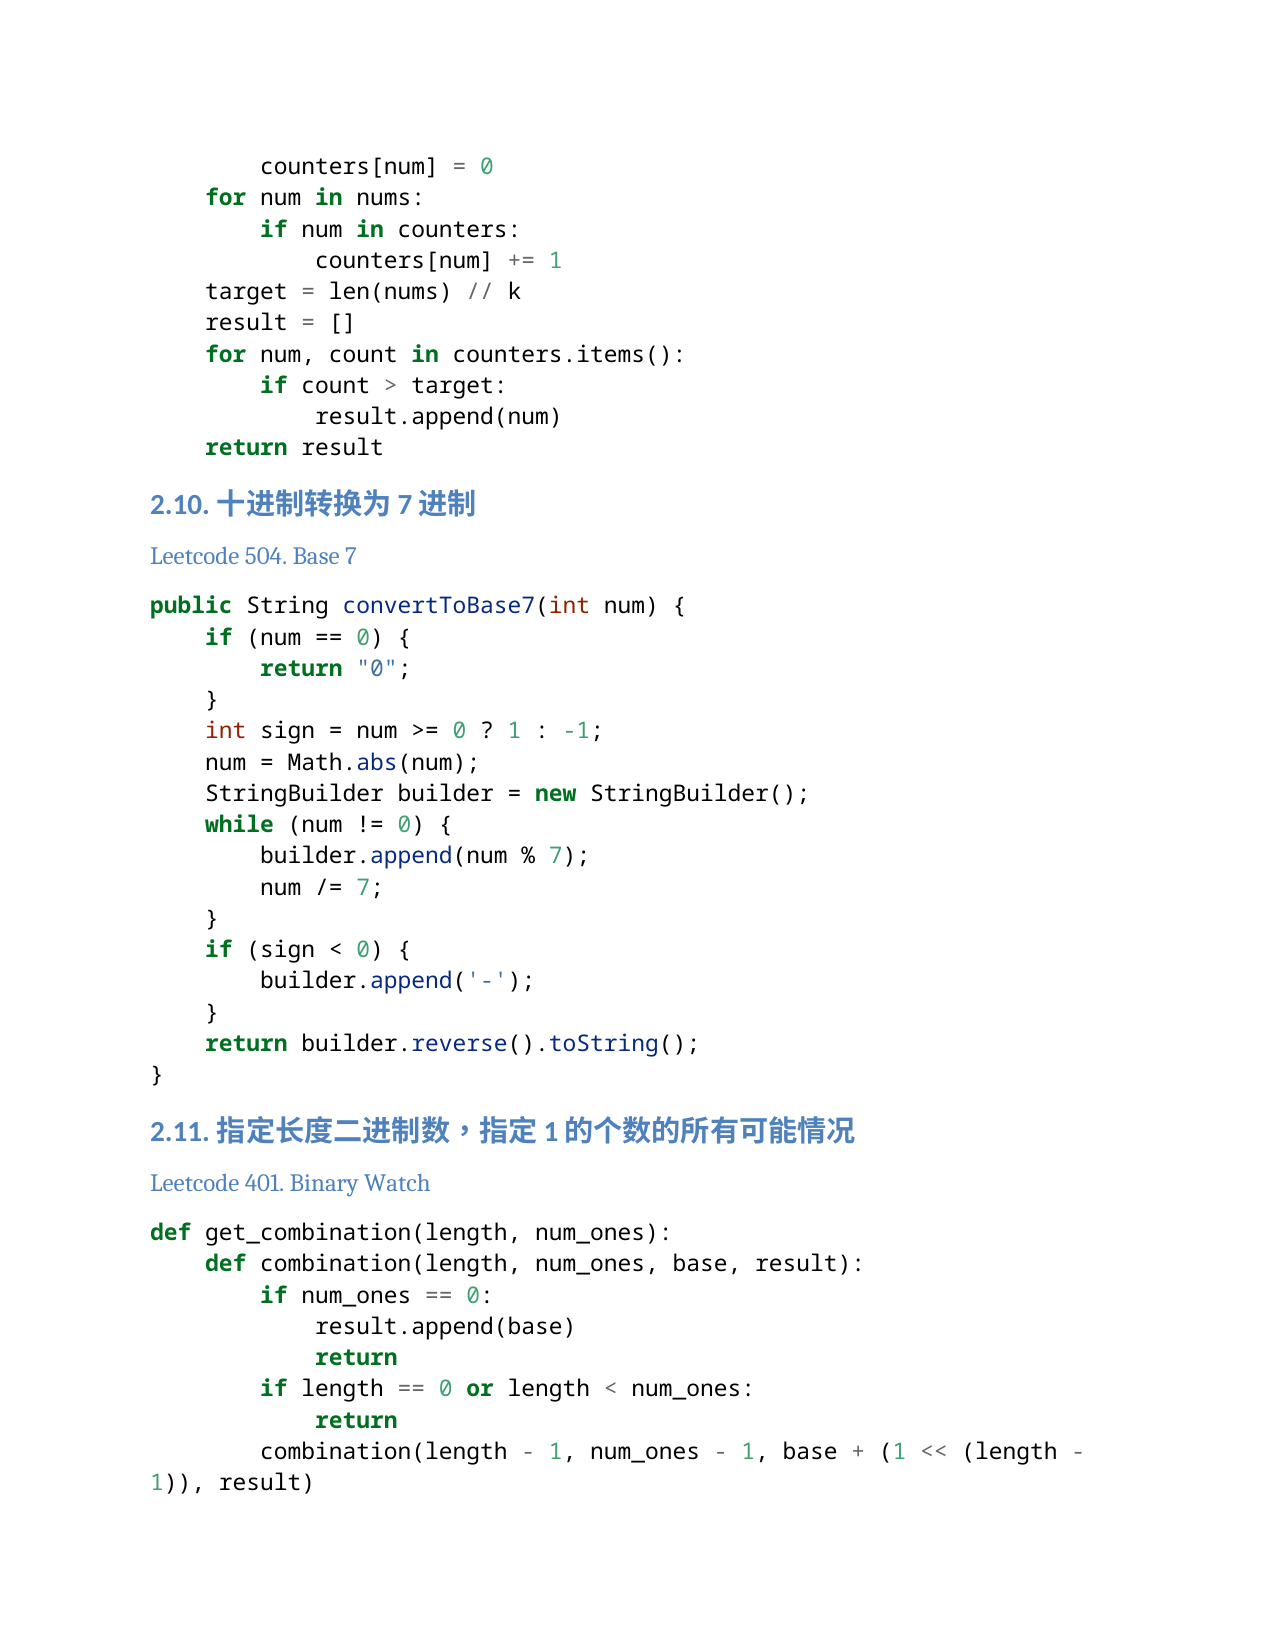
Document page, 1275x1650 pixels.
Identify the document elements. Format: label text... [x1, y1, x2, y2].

text Leetcode 504. Base 7 [150, 542, 1125, 571]
subtitle 2.10. 十进制转换为7进制 [150, 483, 1125, 523]
subtitle 2.11. 指定长度二进制数，指定1的个数的所有可能情况 [150, 1110, 1125, 1150]
text public String convertToBase7(int num) { if (num == 0) { return "0"; } int sign = num >= 0 ? 1 : -1; num = Math.abs(num); StringBuilder builder = new StringBuilder(); while (num != 0) { builder.append(num % 7); num /= 7; } if (sign < 0) { builder.append('-'); } return builder.reverse().toString(); } [150, 589, 1125, 1089]
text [150, 1216, 1125, 1497]
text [150, 150, 1125, 462]
text Leetcode 401. Binary Watch [150, 1168, 1125, 1197]
